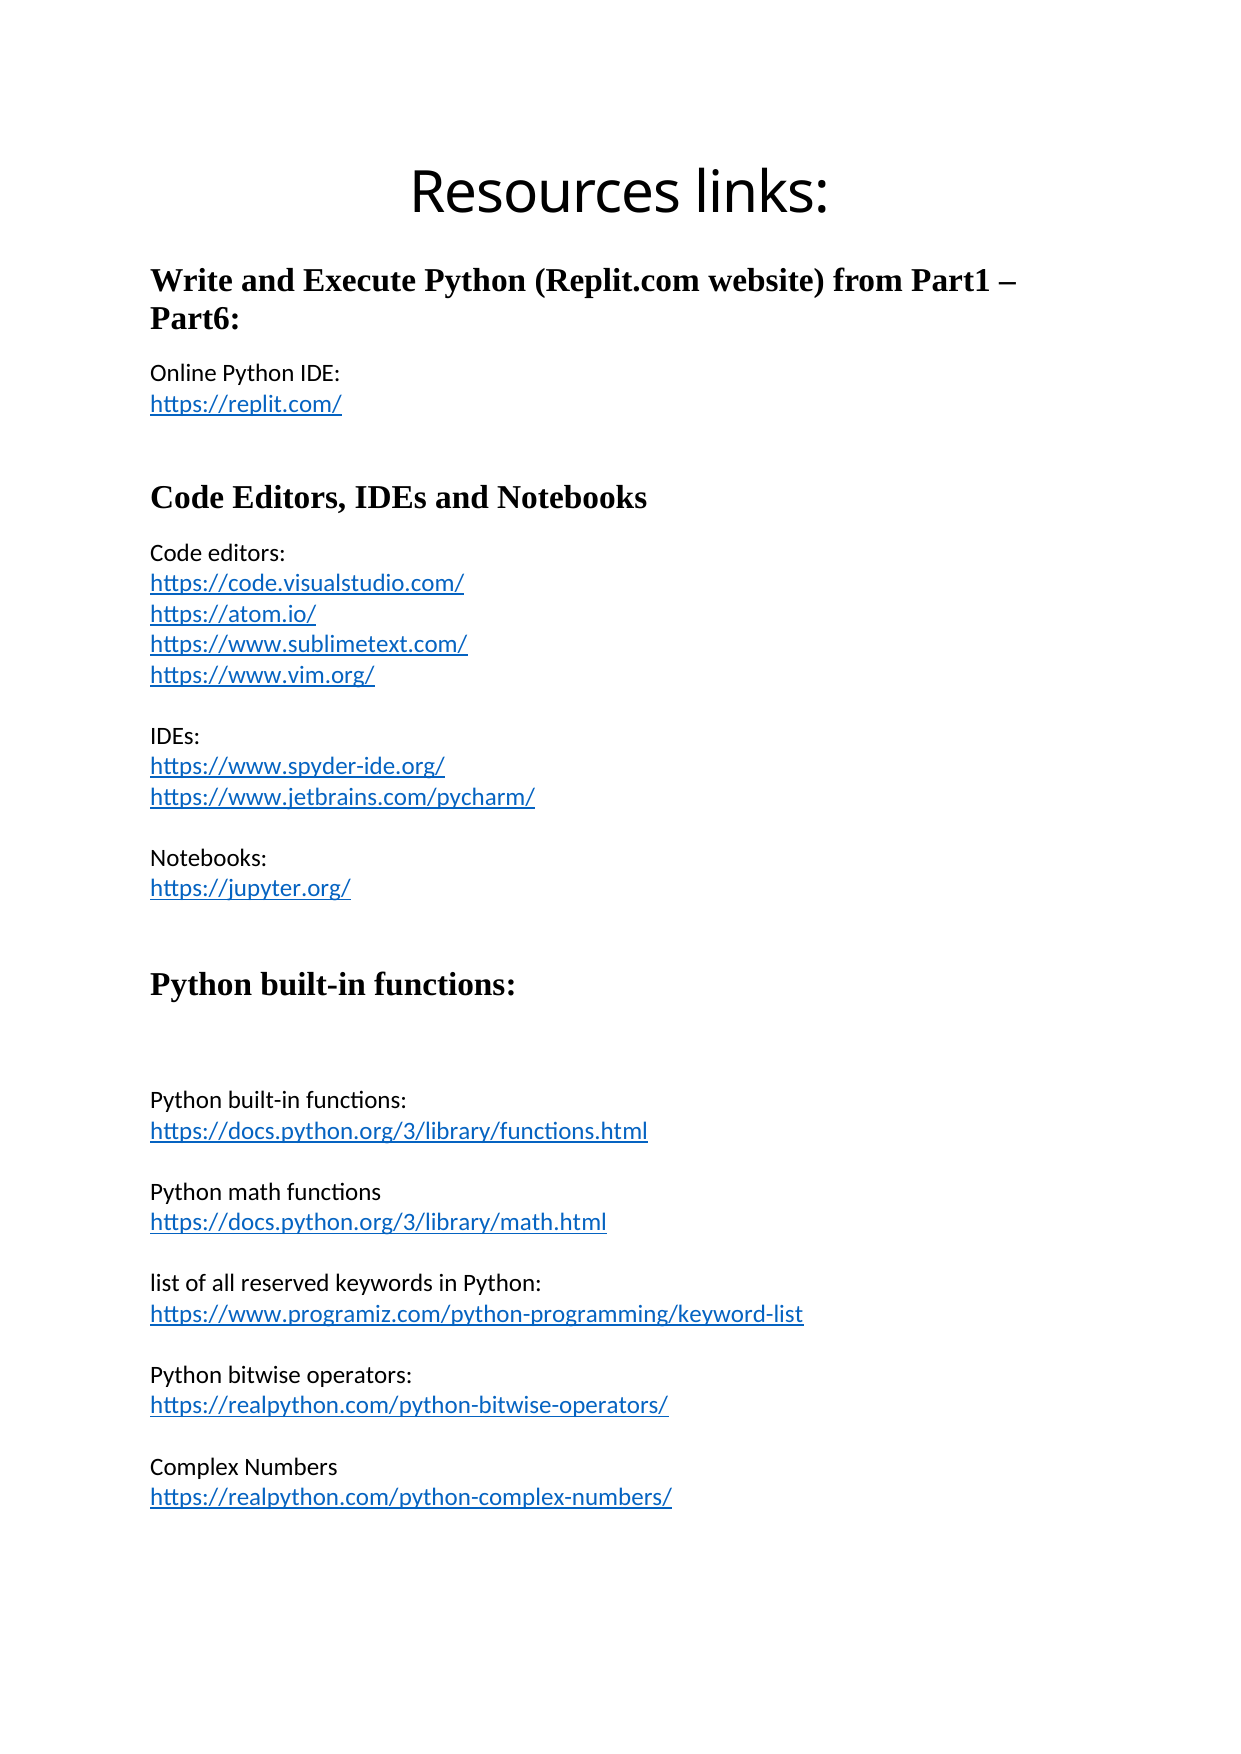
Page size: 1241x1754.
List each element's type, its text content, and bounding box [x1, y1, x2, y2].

text https://realpython.com/python-complex-numbers/ [150, 1481, 1090, 1512]
text https://www.jetbrains.com/pycharm/ [150, 781, 1090, 812]
text https://realpython.com/python-bitwise-operators/ [150, 1389, 1090, 1420]
text https://www.programiz.com/python-programming/keyword-list [150, 1298, 1090, 1328]
text https://docs.python.org/3/library/functions.html [150, 1115, 1090, 1145]
text https://www.vim.org/ [150, 659, 1090, 689]
text https://www.sublimetext.com/ [150, 628, 1090, 659]
text Online Python IDE: [150, 357, 1090, 388]
text Python math functions [150, 1176, 1090, 1206]
text https://code.visualstudio.com/ [150, 567, 1090, 598]
text Notebooks: [150, 842, 1090, 873]
text Write and Execute Python (Replit.com website) from Part1 – Part6: [150, 260, 1090, 337]
text Code editors: [150, 537, 1090, 567]
text Python built-in functions: [150, 1084, 1090, 1115]
title Resources links: [150, 150, 1090, 229]
text https://jupyter.org/ [150, 873, 1090, 903]
text Python bitwise operators: [150, 1359, 1090, 1389]
text https://docs.python.org/3/library/math.html [150, 1206, 1090, 1237]
text list of all reserved keywords in Python: [150, 1267, 1090, 1298]
text Python built-in functions: [150, 964, 1090, 1002]
text Complex Numbers [150, 1451, 1090, 1481]
text https://replit.com/ [150, 388, 1090, 418]
text IDEs: [150, 720, 1090, 751]
text Code Editors, IDEs and Notebooks [150, 478, 1090, 516]
text https://atom.io/ [150, 598, 1090, 628]
text https://www.spyder-ide.org/ [150, 751, 1090, 781]
